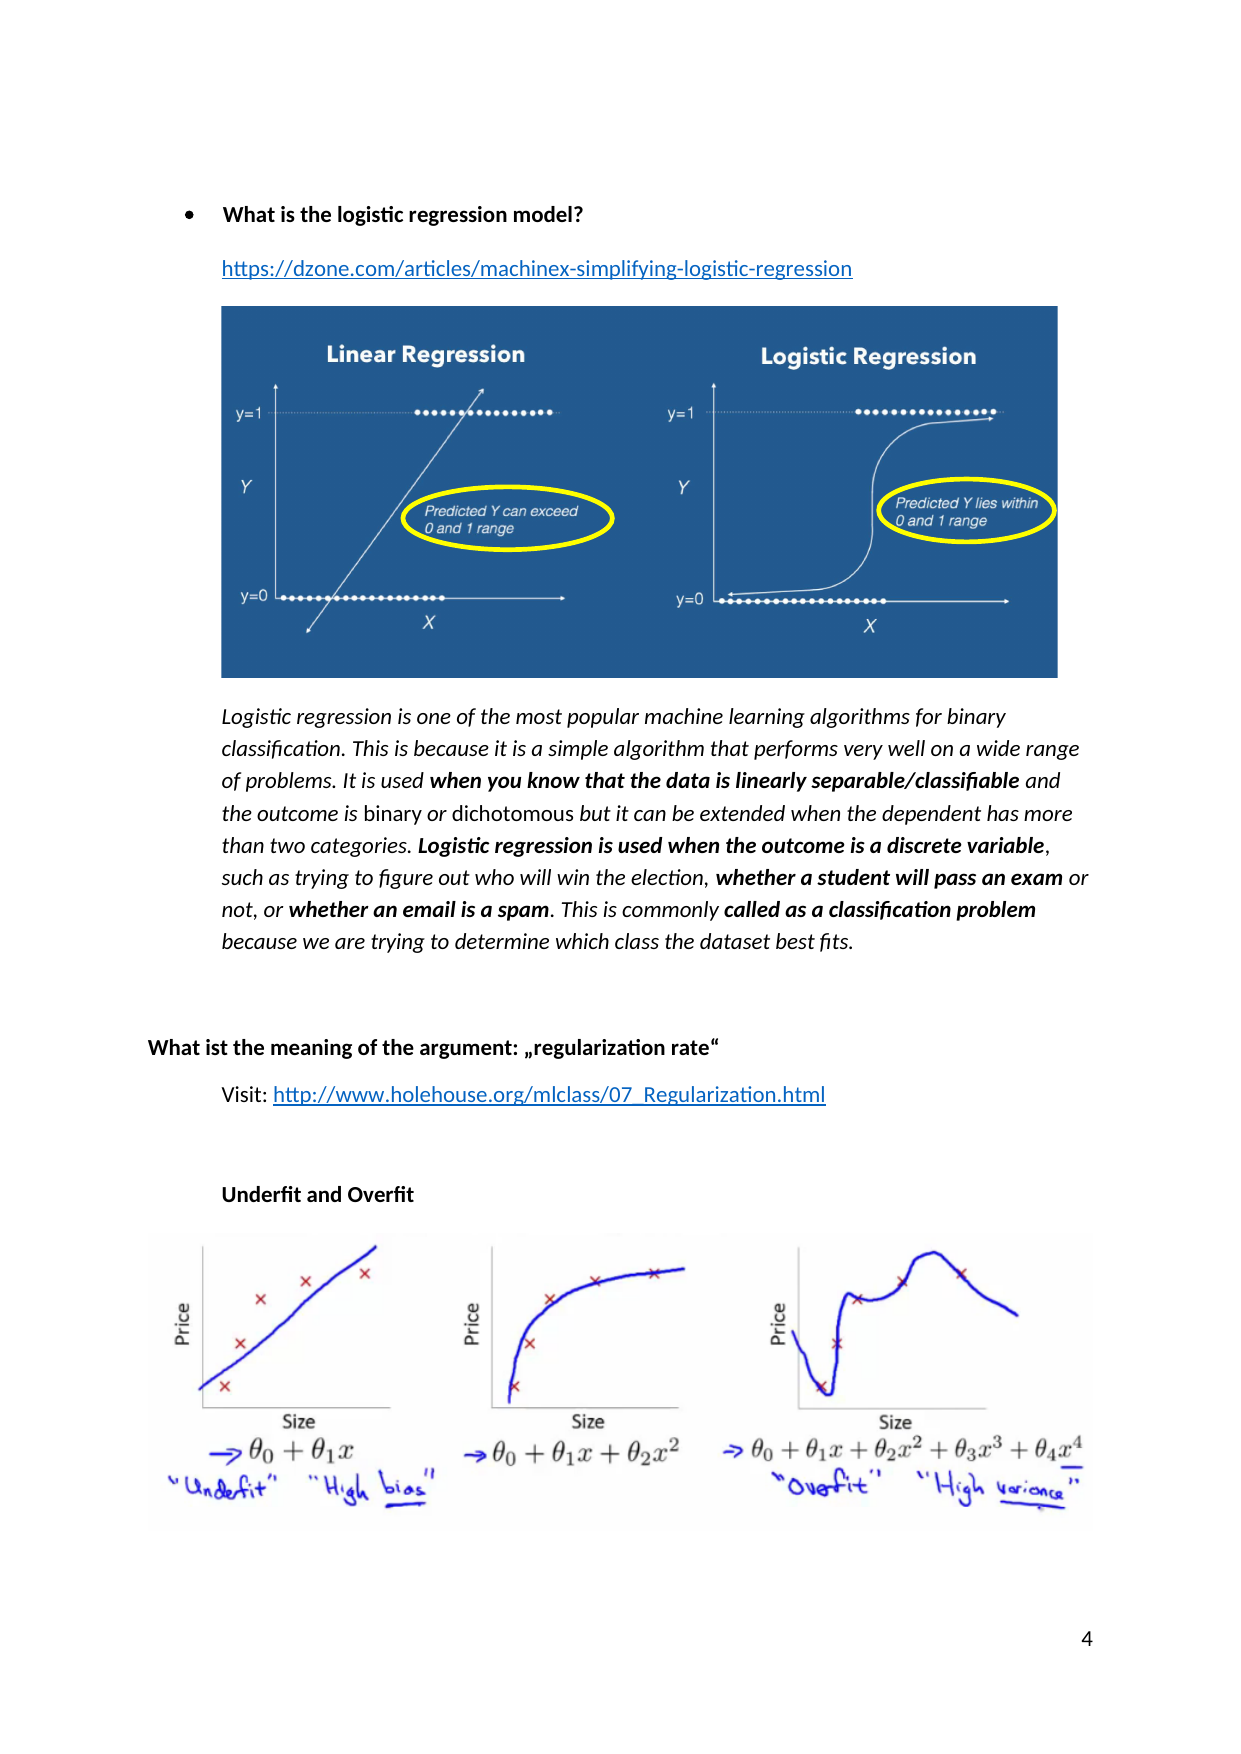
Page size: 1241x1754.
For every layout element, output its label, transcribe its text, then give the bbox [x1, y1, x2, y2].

text Visit: http://www.holehouse.org/mlclass/07_Regularization.html [221, 1080, 1093, 1108]
text Logistic regression is one of the most popular machine learning algorithms for binary classification. This is because it is a simple algorithm that performs very well on a wide range of problems. It is used when you know that the data is linearly separable/classifiable and the outcome is binary or dichotomous but it can be extended when the dependent has more than two categories. Logistic regression is used when the outcome is a discrete variable, such as trying to figure out who will win the election, whether a student will pass an exam or not, or whether an email is a spam. This is commonly called as a classification problem because we are trying to determine which class the dataset best fits. [221, 702, 1093, 956]
text https://dzone.com/articles/machinex-simplifying-logistic-regression [221, 254, 1093, 282]
text What ist the meaning of the argument: „regularization rate“ [148, 1033, 1093, 1062]
picture [221, 306, 1058, 678]
picture [147, 1233, 1093, 1531]
list What is the logistic regression model? [185, 201, 1093, 229]
text Underfit and Overfit [148, 1180, 1093, 1208]
